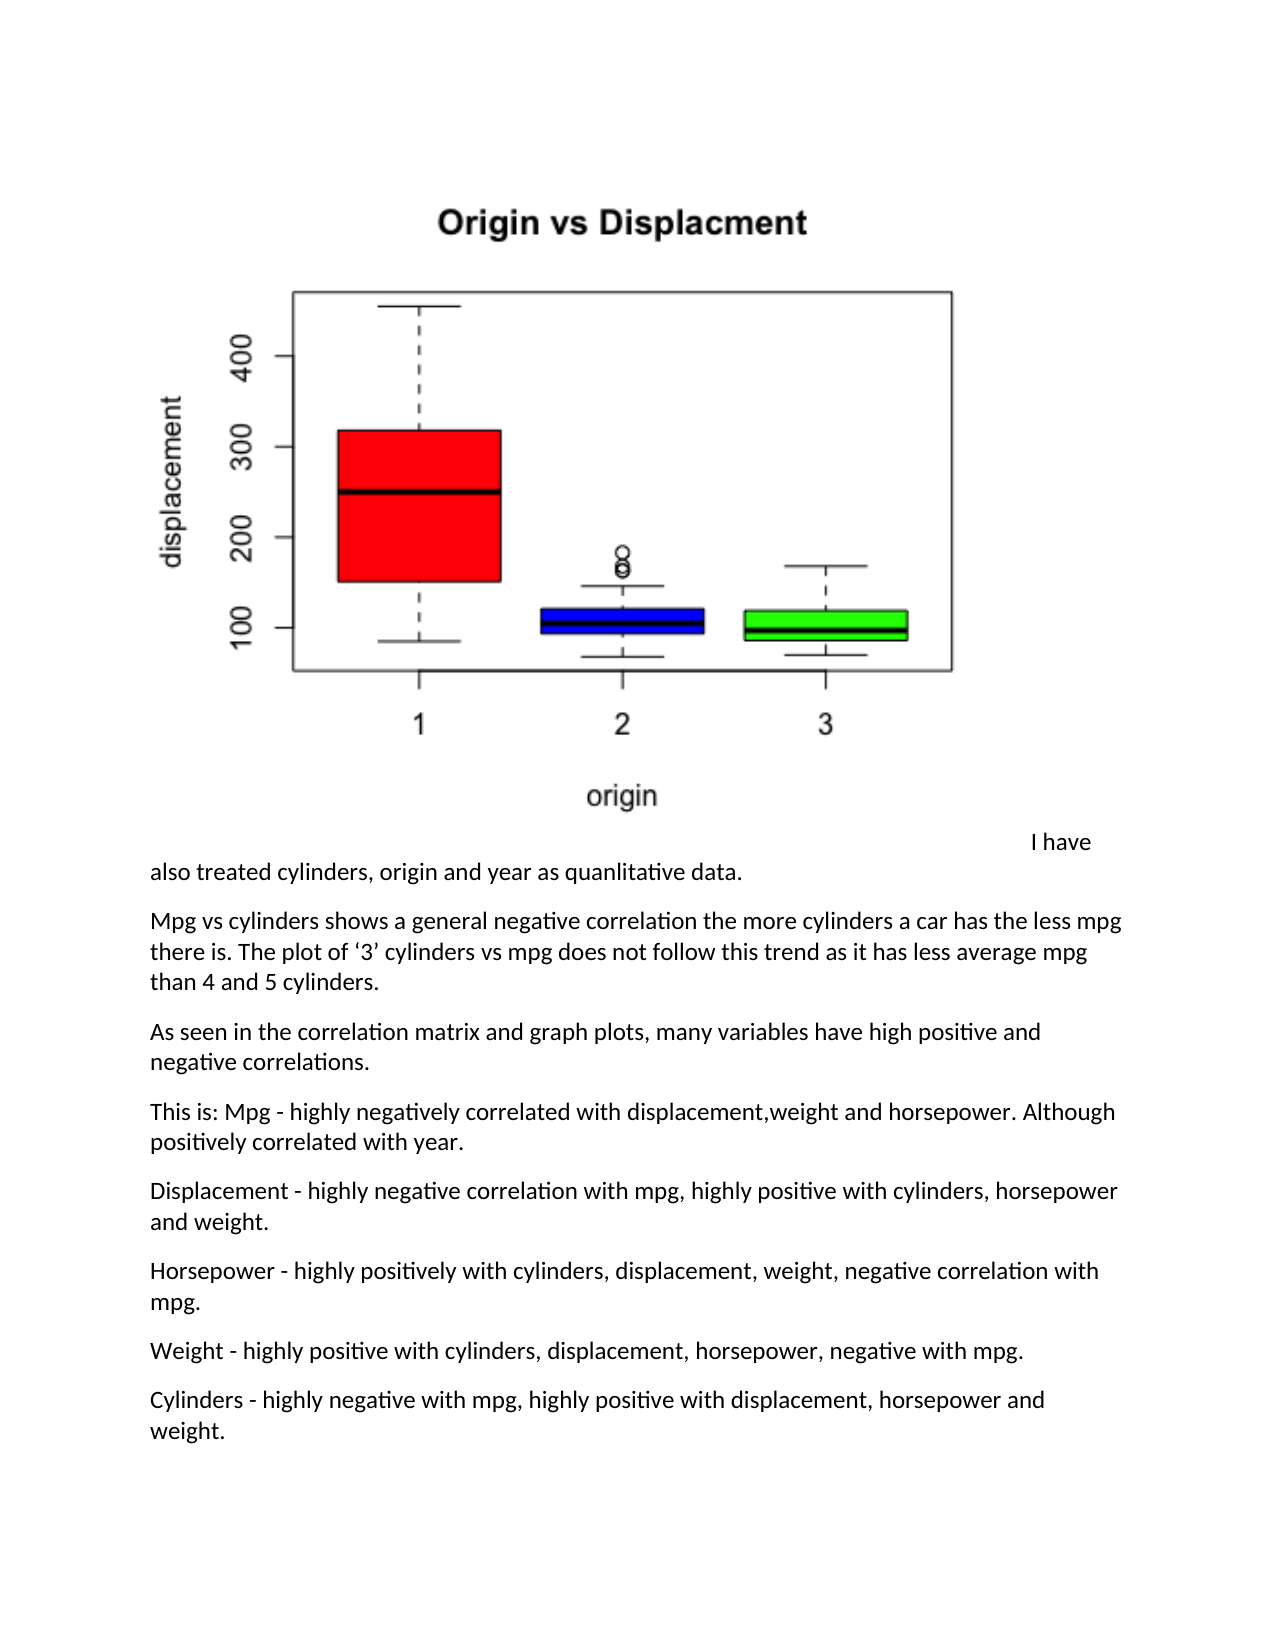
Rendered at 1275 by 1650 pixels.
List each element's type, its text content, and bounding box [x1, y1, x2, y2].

text Weight - highly positive with cylinders, displacement, horsepower, negative with mpg. [150, 1335, 1125, 1366]
text Displacement - highly negative correlation with mpg, highly positive with cylinders, horsepower and weight. [150, 1175, 1125, 1236]
text Cylinders - highly negative with mpg, highly positive with displacement, horsepower and weight. [150, 1384, 1125, 1445]
text As seen in the correlation matrix and graph plots, many variables have high positive and negative correlations. [150, 1016, 1125, 1077]
picture [150, 150, 1025, 850]
text Mpg vs cylinders shows a general negative correlation the more cylinders a car has the less mpg there is. The plot of ‘3’ cylinders vs mpg does not follow this trend as it has less average mpg than 4 and 5 cylinders. [150, 906, 1125, 997]
text Horsepower - highly positively with cylinders, displacement, weight, negative correlation with mpg. [150, 1255, 1125, 1316]
text This is: Mpg - highly negatively correlated with displacement,weight and horsepower. Although positively correlated with year. [150, 1096, 1125, 1157]
